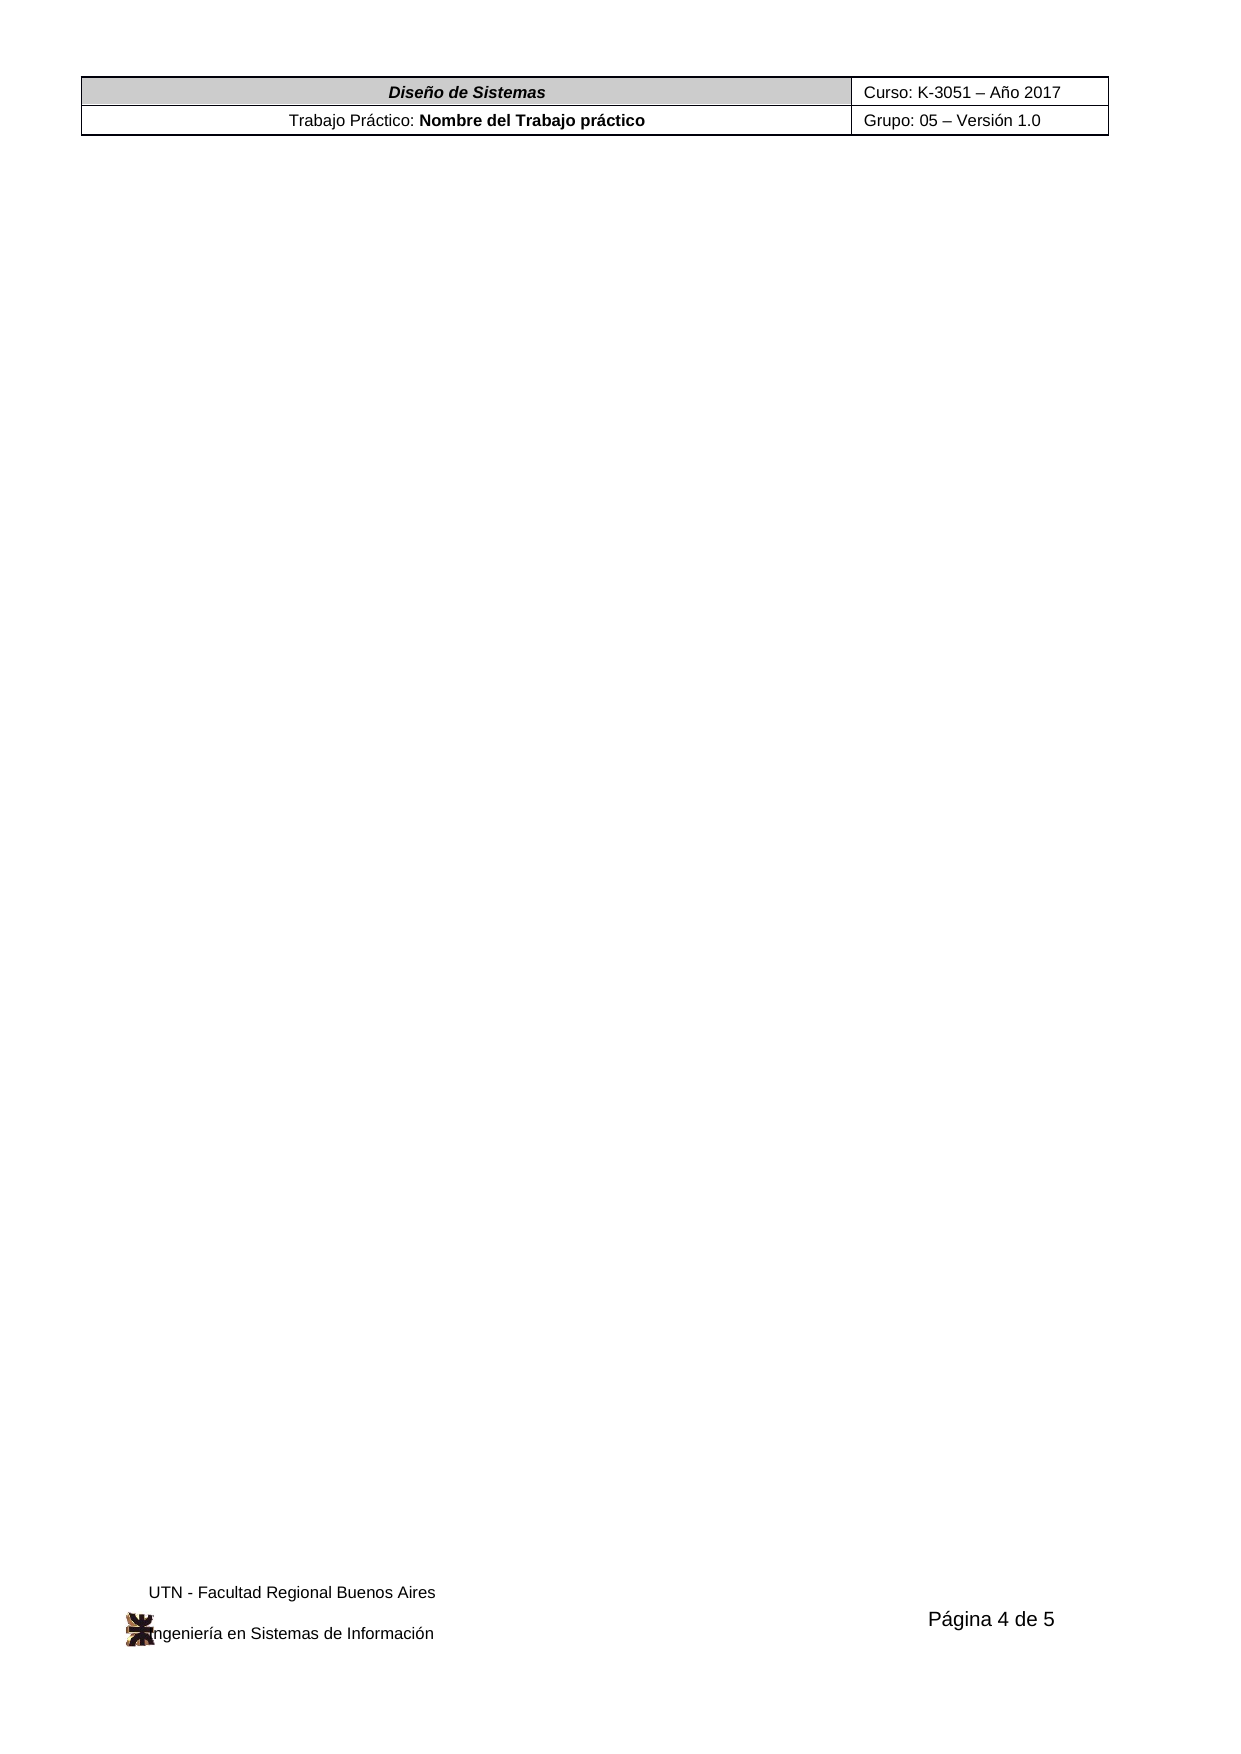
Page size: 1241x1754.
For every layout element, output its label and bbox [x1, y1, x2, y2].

picture [124, 1611, 155, 1647]
